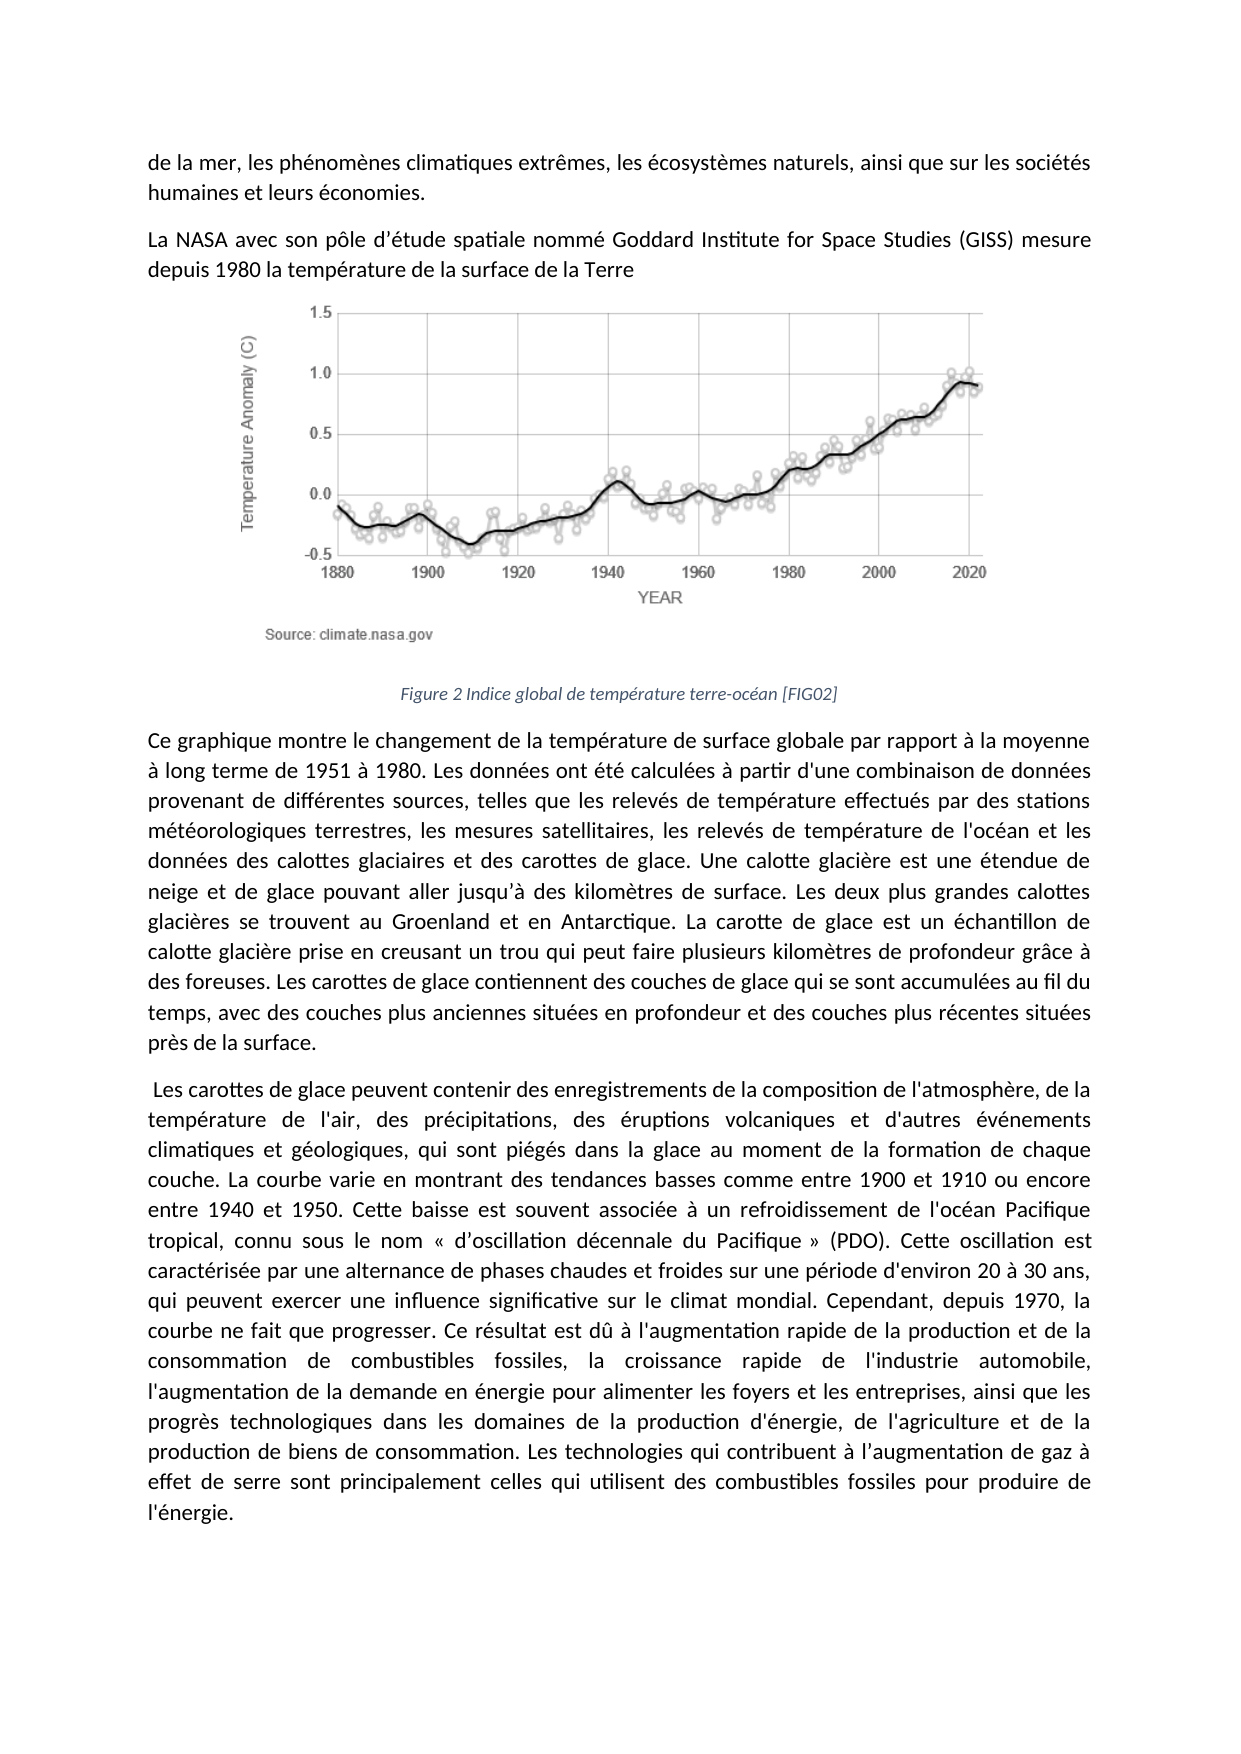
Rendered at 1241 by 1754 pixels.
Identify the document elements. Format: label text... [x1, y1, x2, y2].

text Les carottes de glace peuvent contenir des enregistrements de la composition de l'atmosphère, de la température de l'air, des précipitations, des éruptions volcaniques et d'autres événements climatiques et géologiques, qui sont piégés dans la glace au moment de la formation de chaque couche. La courbe varie en montrant des tendances basses comme entre 1900 et 1910 ou encore entre 1940 et 1950. Cette baisse est souvent associée à un refroidissement de l'océan Pacifique tropical, connu sous le nom « d’oscillation décennale du Pacifique » (PDO). Cette oscillation est caractérisée par une alternance de phases chaudes et froides sur une période d'environ 20 à 30 ans, qui peuvent exercer une influence significative sur le climat mondial. Cependant, depuis 1970, la courbe ne fait que progresser. Ce résultat est dû à l'augmentation rapide de la production et de la consommation de combustibles fossiles, la croissance rapide de l'industrie automobile, l'augmentation de la demande en énergie pour alimenter les foyers et les entreprises, ainsi que les progrès technologiques dans les domaines de la production d'énergie, de l'agriculture et de la production de biens de consommation. Les technologies qui contribuent à l’augmentation de gaz à effet de serre sont principalement celles qui utilisent des combustibles fossiles pour produire de l'énergie. [148, 1075, 1093, 1526]
picture [241, 301, 999, 664]
text Ce graphique montre le changement de la température de surface globale par rapport à la moyenne à long terme de 1951 à 1980. Les données ont été calculées à partir d'une combinaison de données provenant de différentes sources, telles que les relevés de température effectués par des stations météorologiques terrestres, les mesures satellitaires, les relevés de température de l'océan et les données des calottes glaciaires et des carottes de glace. Une calotte glacière est une étendue de neige et de glace pouvant aller jusqu’à des kilomètres de surface. Les deux plus grandes calottes glacières se trouvent au Groenland et en Antarctique. La carotte de glace est un échantillon de calotte glacière prise en creusant un trou qui peut faire plusieurs kilomètres de profondeur grâce à des foreuses. Les carottes de glace contiennent des couches de glace qui se sont accumulées au fil du temps, avec des couches plus anciennes situées en profondeur et des couches plus récentes situées près de la surface. [148, 726, 1093, 1056]
text La NASA avec son pôle d’étude spatiale nommé Goddard Institute for Space Studies (GISS) mesure depuis 1980 la température de la surface de la Terre [148, 225, 1093, 283]
text Figure 2 Indice global de température terre-océan [FIG02] [148, 682, 1093, 705]
